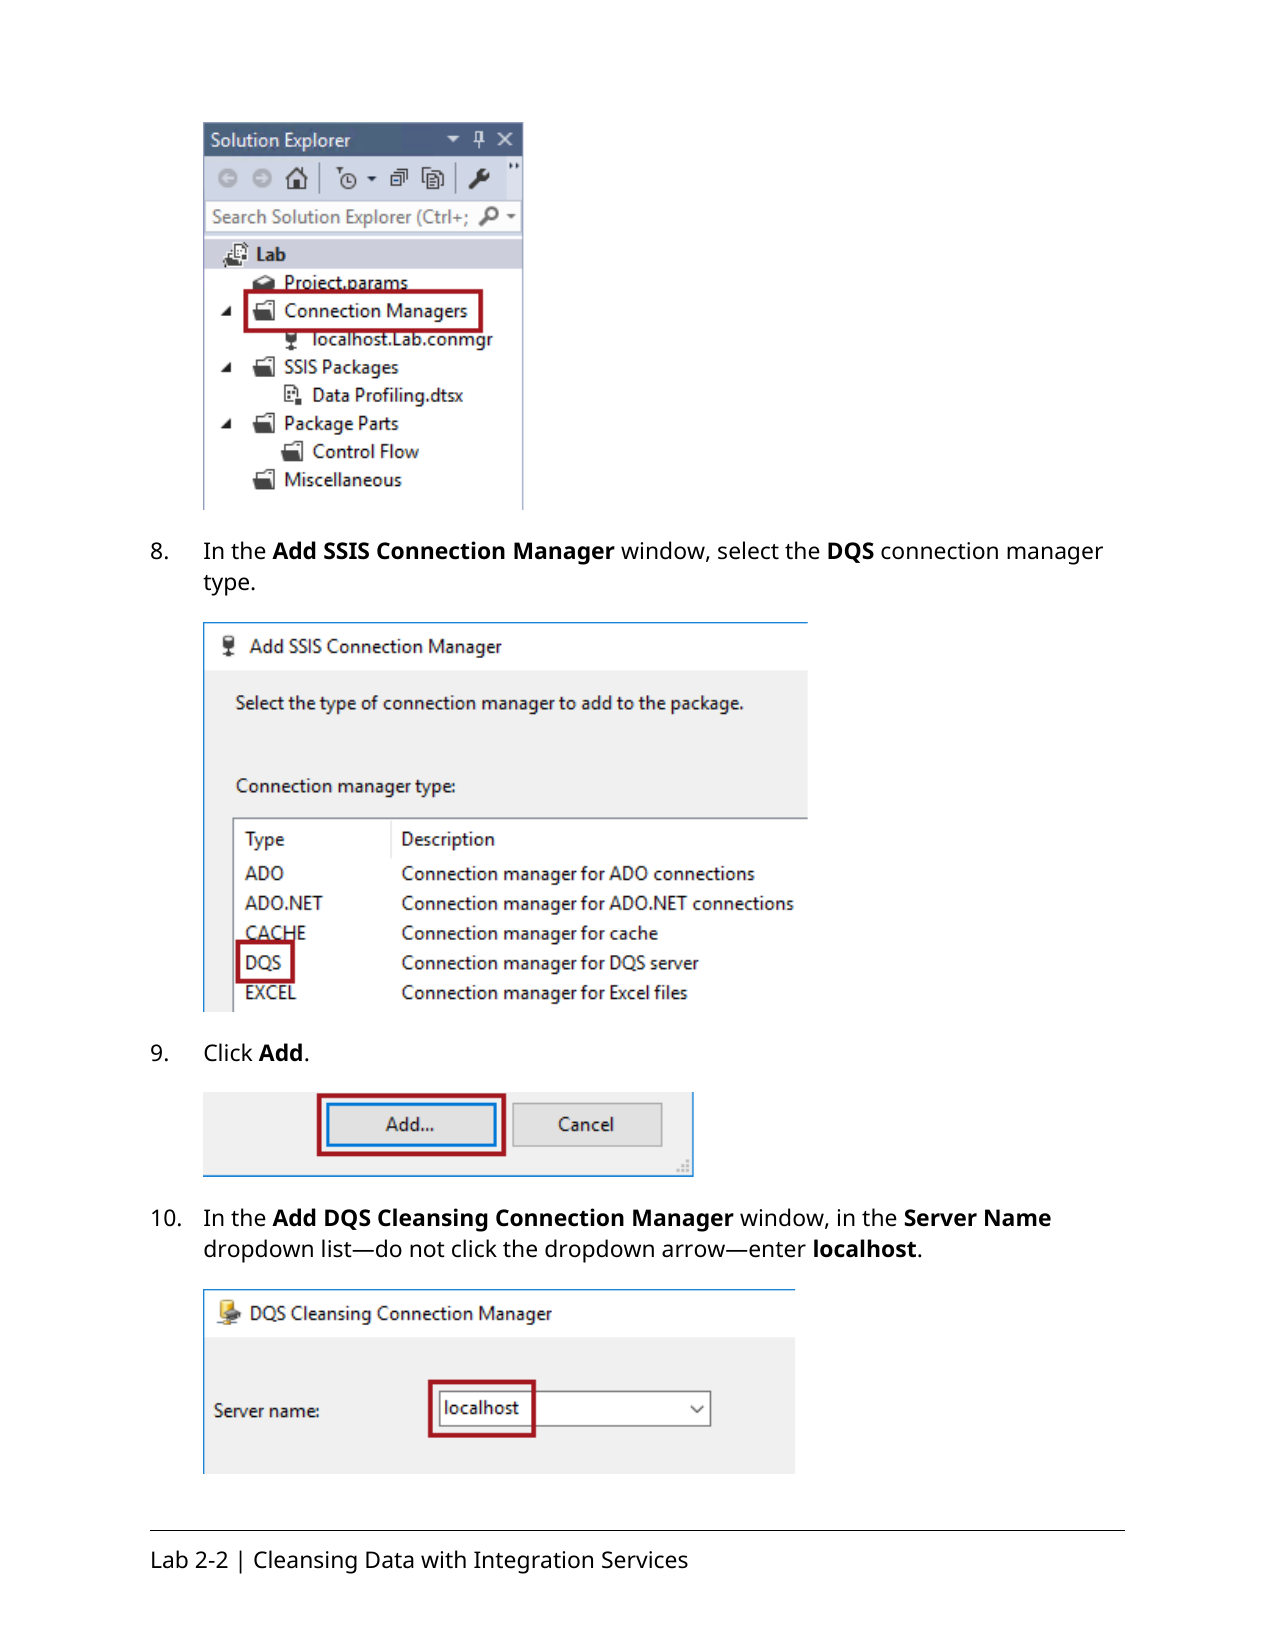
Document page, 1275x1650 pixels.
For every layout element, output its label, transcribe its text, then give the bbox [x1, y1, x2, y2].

picture [203, 1092, 694, 1177]
text In the Add DQS Cleansing Connection Manager window, in the Server Name dropdown list—do not click the dropdown arrow—enter localhost. [150, 1202, 1125, 1264]
picture [203, 1289, 796, 1474]
text In the Add SSIS Connection Manager window, select the DQS connection manager type. [150, 535, 1125, 597]
text Click Add. [150, 1036, 1125, 1068]
picture [203, 122, 524, 510]
picture [203, 622, 808, 1012]
